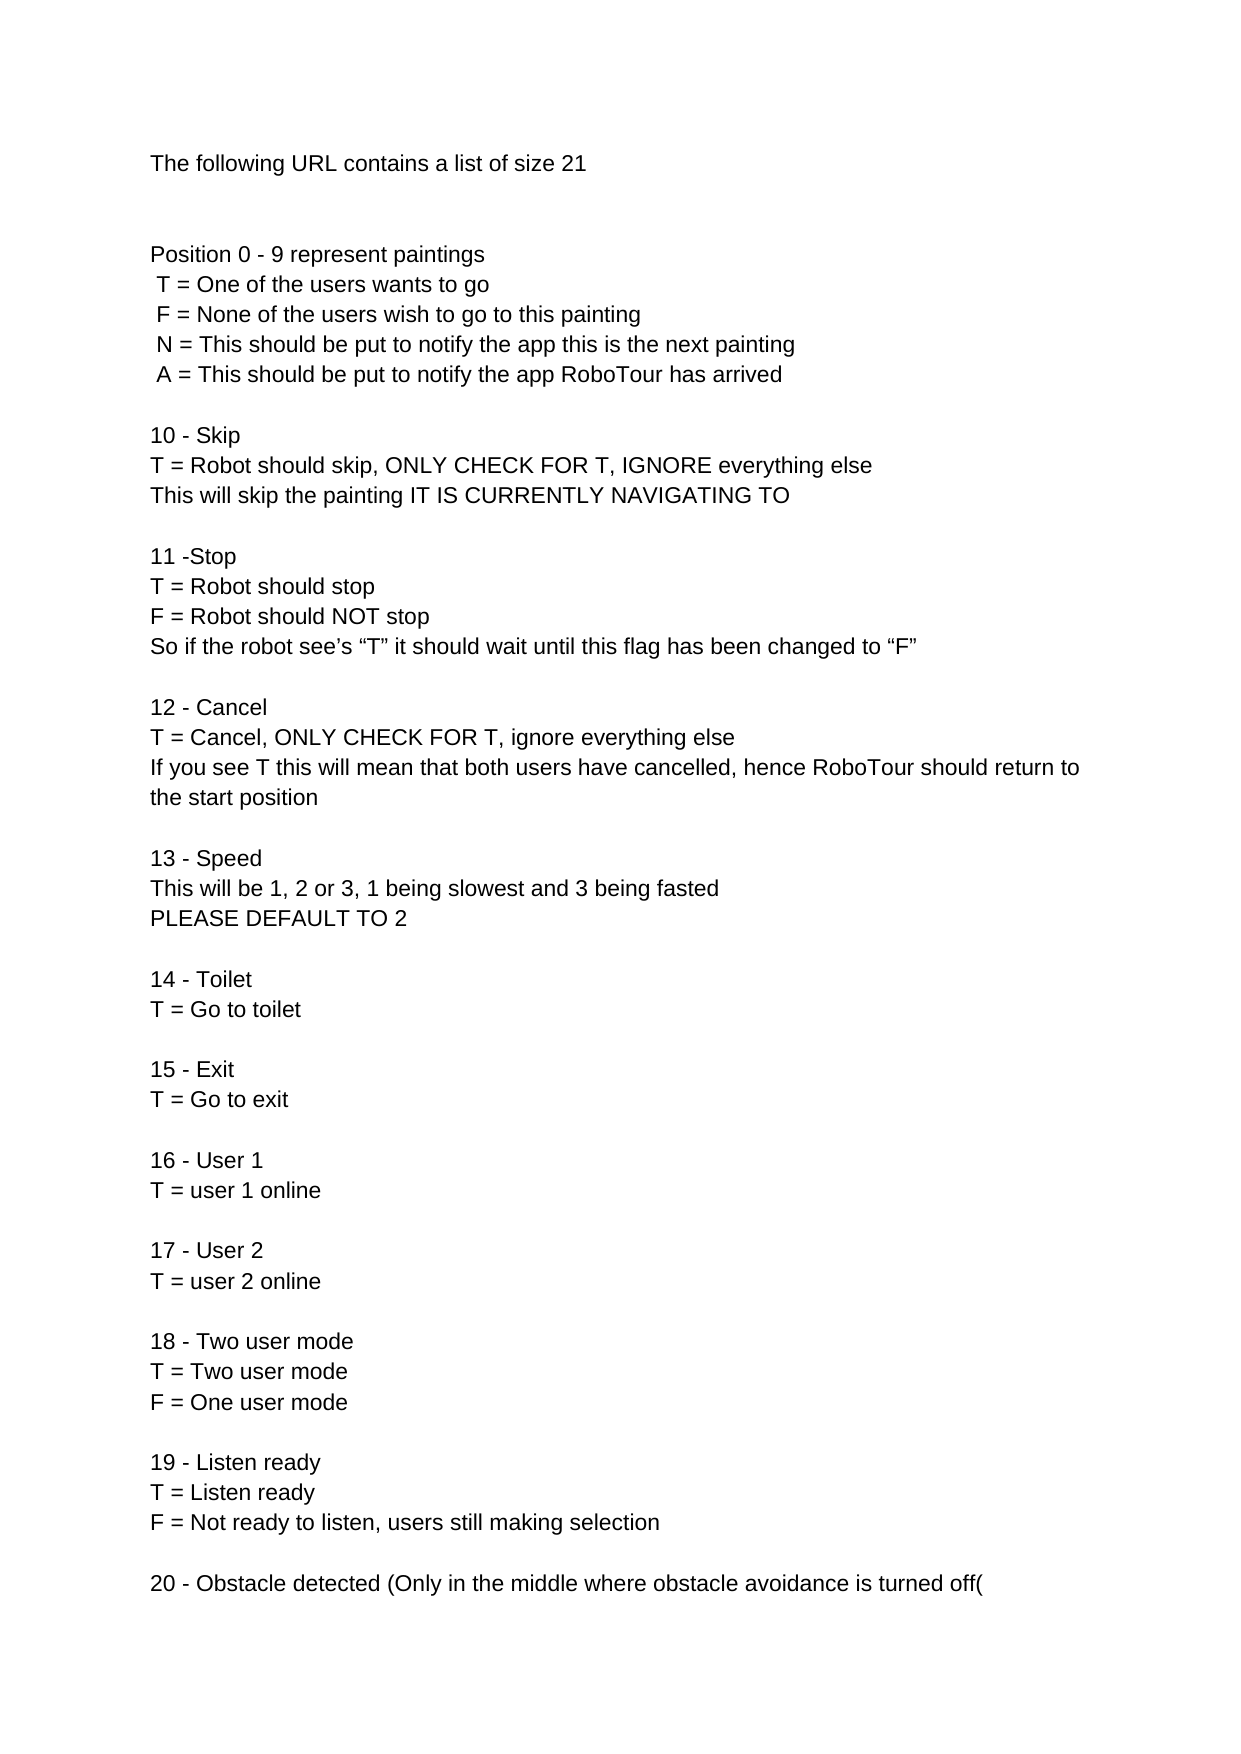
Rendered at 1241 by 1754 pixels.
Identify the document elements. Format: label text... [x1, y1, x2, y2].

text T = Robot should skip, ONLY CHECK FOR T, IGNORE everything else [150, 452, 1090, 478]
text 15 - Exit [150, 1056, 1090, 1083]
text T = Cancel, ONLY CHECK FOR T, ignore everything else [150, 724, 1090, 750]
text This will be 1, 2 or 3, 1 being slowest and 3 being fasted [150, 875, 1090, 901]
text 11 -Stop [150, 543, 1090, 569]
text T = Go to exit [150, 1086, 1090, 1113]
text F = Not ready to listen, users still making selection [150, 1509, 1090, 1536]
text The following URL contains a list of size 21 [150, 150, 1090, 176]
text 17 - User 2 [150, 1237, 1090, 1264]
text So if the robot see’s “T” it should wait until this flag has been changed to “F” [150, 633, 1090, 660]
text 14 - Toilet [150, 966, 1090, 992]
text PLEASE DEFAULT TO 2 [150, 905, 1090, 932]
text 12 - Cancel [150, 694, 1090, 720]
text 18 - Two user mode [150, 1328, 1090, 1354]
text T = Listen ready [150, 1479, 1090, 1506]
text If you see T this will mean that both users have cancelled, hence RoboTour should return to the start position [150, 754, 1090, 811]
text Position 0 - 9 represent paintings [150, 241, 1090, 267]
text 16 - User 1 [150, 1147, 1090, 1173]
text F = Robot should NOT stop [150, 603, 1090, 629]
text 19 - Listen ready [150, 1449, 1090, 1475]
text T = Two user mode [150, 1358, 1090, 1385]
text This will skip the painting IT IS CURRENTLY NAVIGATING TO [150, 482, 1090, 509]
text T = Go to toilet [150, 996, 1090, 1022]
text 13 - Speed [150, 845, 1090, 871]
text T = user 1 online [150, 1177, 1090, 1203]
text A = This should be put to notify the app RoboTour has arrived [150, 361, 1090, 388]
text F = None of the users wish to go to this painting [150, 301, 1090, 327]
text 20 - Obstacle detected (Only in the middle where obstacle avoidance is turned off( [150, 1570, 1090, 1596]
text T = Robot should stop [150, 573, 1090, 599]
text F = One user mode [150, 1388, 1090, 1415]
text T = user 2 online [150, 1268, 1090, 1294]
text N = This should be put to notify the app this is the next painting [150, 331, 1090, 358]
text T = One of the users wants to go [150, 271, 1090, 297]
text 10 - Skip [150, 422, 1090, 448]
